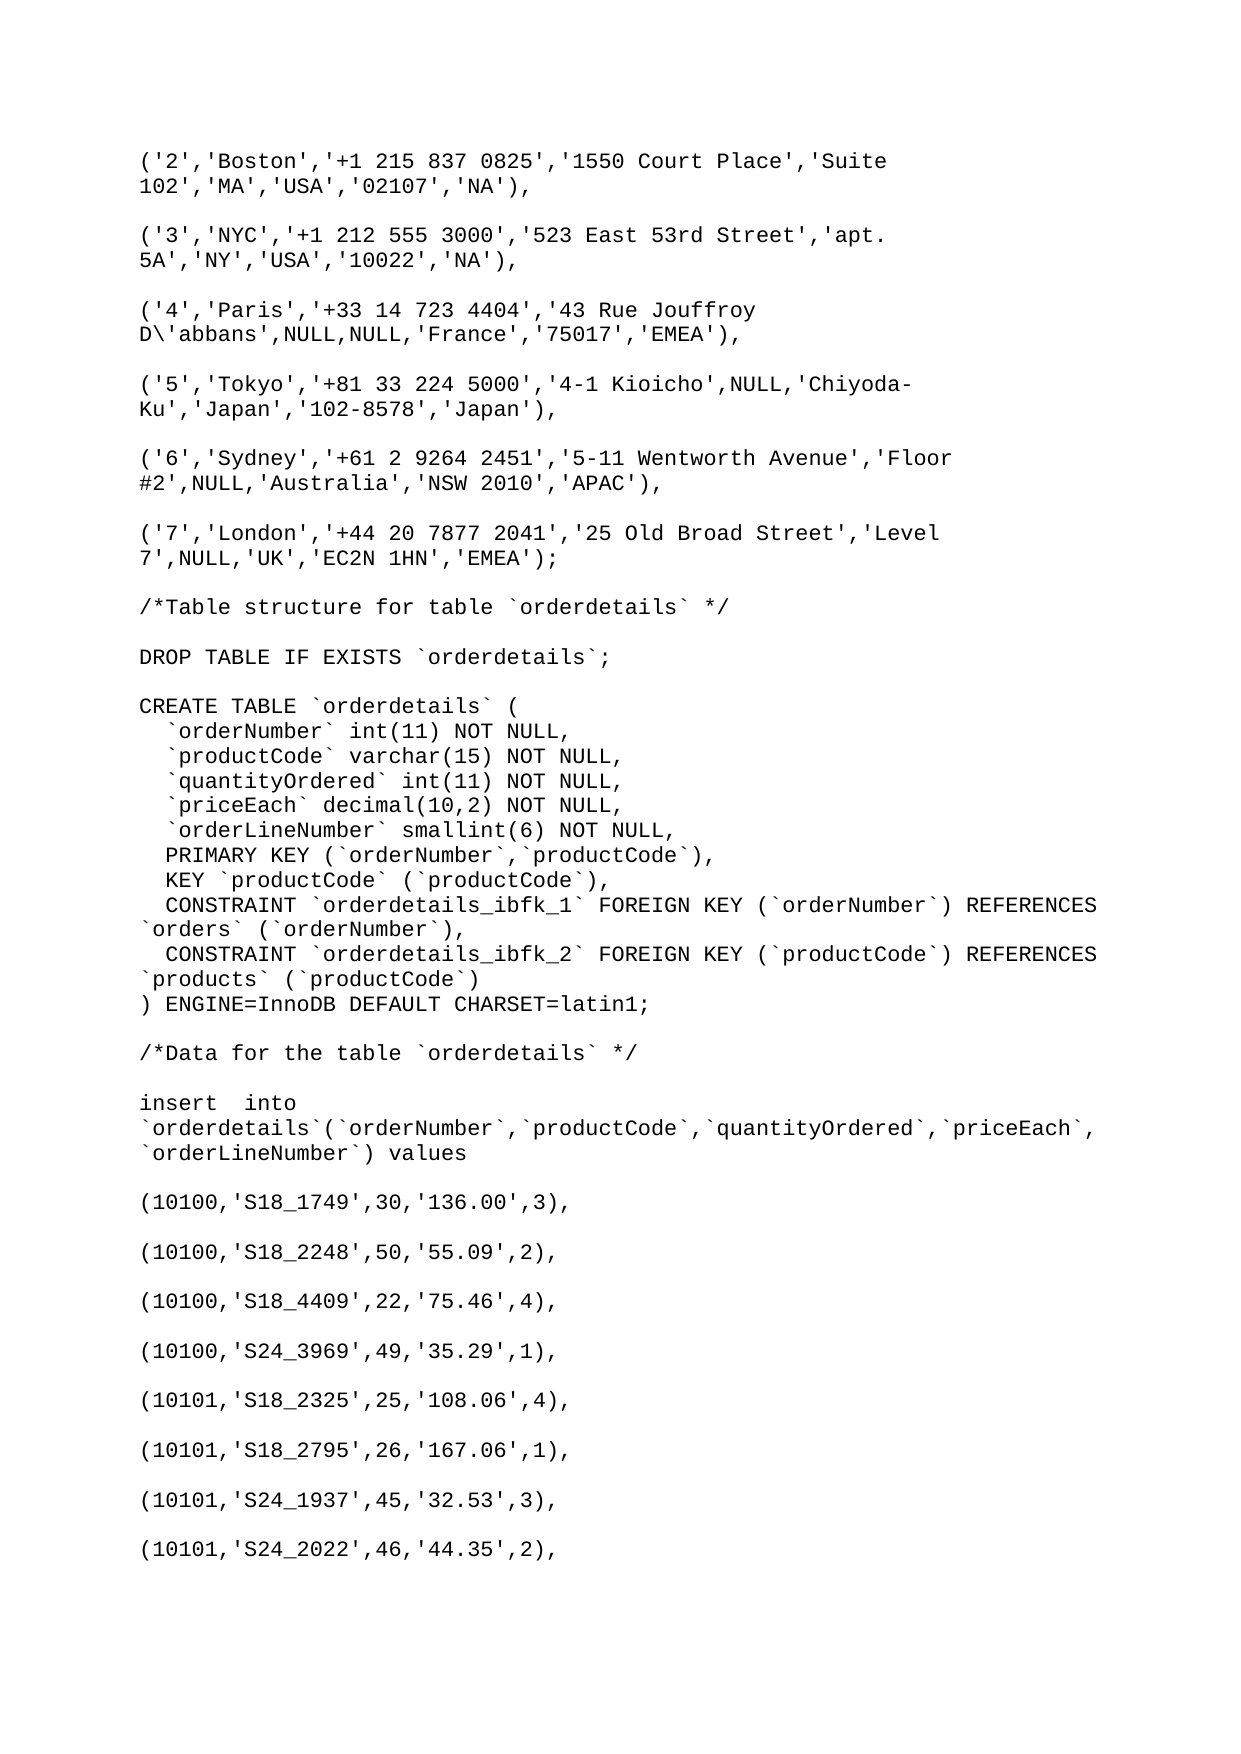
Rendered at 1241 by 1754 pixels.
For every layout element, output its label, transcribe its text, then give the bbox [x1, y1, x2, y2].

text `priceEach` decimal(10,2) NOT NULL, [139, 794, 1101, 819]
text ) ENGINE=InnoDB DEFAULT CHARSET=latin1; [139, 993, 1101, 1018]
text `orderNumber` int(11) NOT NULL, [139, 720, 1101, 745]
text CONSTRAINT `orderdetails_ibfk_1` FOREIGN KEY (`orderNumber`) REFERENCES `orders` (`orderNumber`), [139, 894, 1101, 943]
text CREATE TABLE `orderdetails` ( [139, 695, 1101, 720]
text (10100,'S24_3969',49,'35.29',1), [139, 1340, 1101, 1365]
text (10101,'S24_1937',45,'32.53',3), [139, 1489, 1101, 1513]
text (10100,'S18_2248',50,'55.09',2), [139, 1241, 1101, 1266]
text insert into `orderdetails`(`orderNumber`,`productCode`,`quantityOrdered`,`priceEach`,`orderLineNumber`) values [139, 1092, 1101, 1166]
text ('5','Tokyo','+81 33 224 5000','4-1 Kioicho',NULL,'Chiyoda-Ku','Japan','102-8578','Japan'), [139, 373, 1101, 423]
text /*Data for the table `orderdetails` */ [139, 1042, 1101, 1067]
text `productCode` varchar(15) NOT NULL, [139, 745, 1101, 770]
text `orderLineNumber` smallint(6) NOT NULL, [139, 819, 1101, 844]
text ('3','NYC','+1 212 555 3000','523 East 53rd Street','apt. 5A','NY','USA','10022','NA'), [139, 224, 1101, 274]
text (10101,'S24_2022',46,'44.35',2), [139, 1538, 1101, 1563]
text /*Table structure for table `orderdetails` */ [139, 596, 1101, 621]
text DROP TABLE IF EXISTS `orderdetails`; [139, 646, 1101, 671]
text ('7','London','+44 20 7877 2041','25 Old Broad Street','Level 7',NULL,'UK','EC2N 1HN','EMEA'); [139, 522, 1101, 571]
text (10101,'S18_2325',25,'108.06',4), [139, 1389, 1101, 1414]
text (10101,'S18_2795',26,'167.06',1), [139, 1439, 1101, 1464]
text PRIMARY KEY (`orderNumber`,`productCode`), [139, 844, 1101, 869]
text KEY `productCode` (`productCode`), [139, 869, 1101, 894]
text ('4','Paris','+33 14 723 4404','43 Rue Jouffroy D\'abbans',NULL,NULL,'France','75017','EMEA'), [139, 299, 1101, 348]
text (10100,'S18_4409',22,'75.46',4), [139, 1290, 1101, 1315]
text ('6','Sydney','+61 2 9264 2451','5-11 Wentworth Avenue','Floor #2',NULL,'Australia','NSW 2010','APAC'), [139, 447, 1101, 497]
text (10100,'S18_1749',30,'136.00',3), [139, 1191, 1101, 1216]
text CONSTRAINT `orderdetails_ibfk_2` FOREIGN KEY (`productCode`) REFERENCES `products` (`productCode`) [139, 943, 1101, 993]
text `quantityOrdered` int(11) NOT NULL, [139, 770, 1101, 794]
text ('2','Boston','+1 215 837 0825','1550 Court Place','Suite 102','MA','USA','02107','NA'), [139, 150, 1101, 199]
